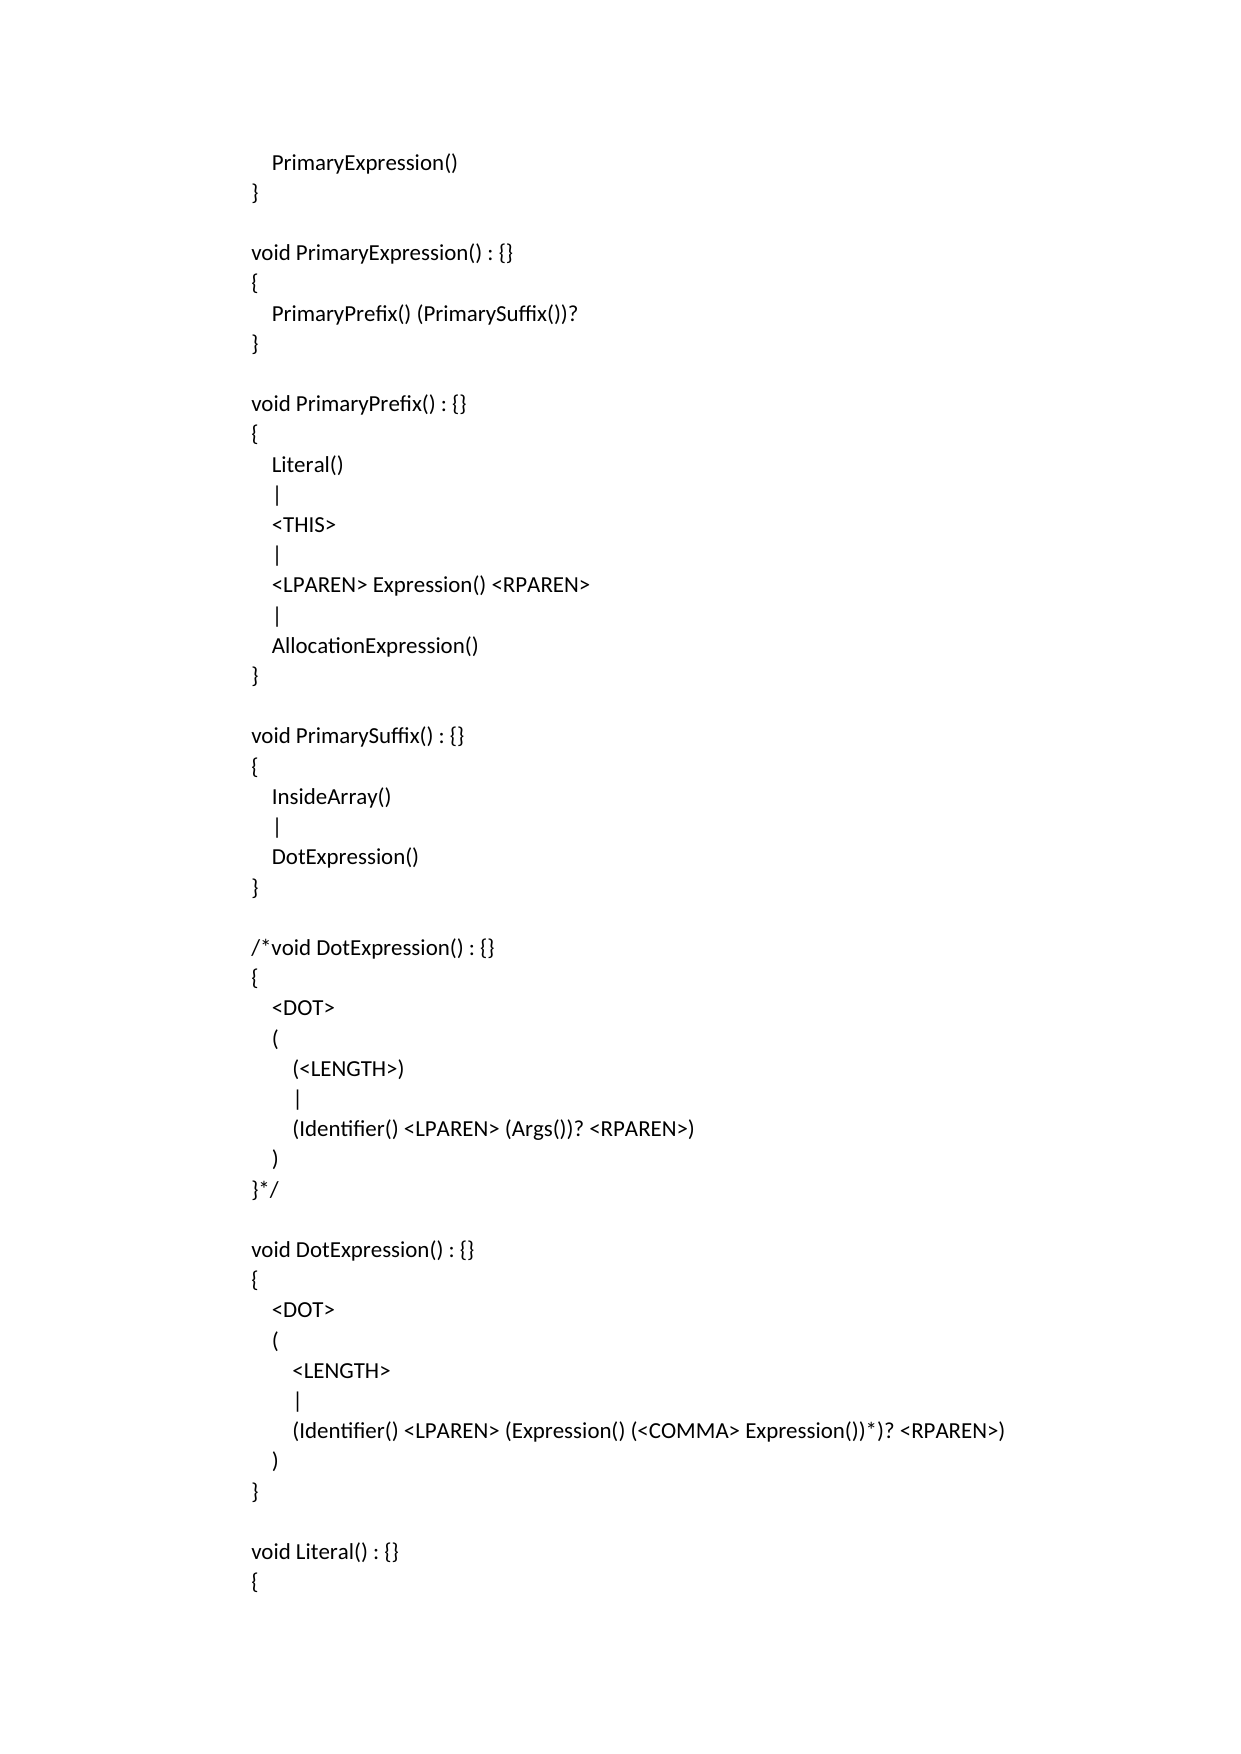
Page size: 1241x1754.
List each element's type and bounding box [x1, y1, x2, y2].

text [177, 148, 1063, 1595]
